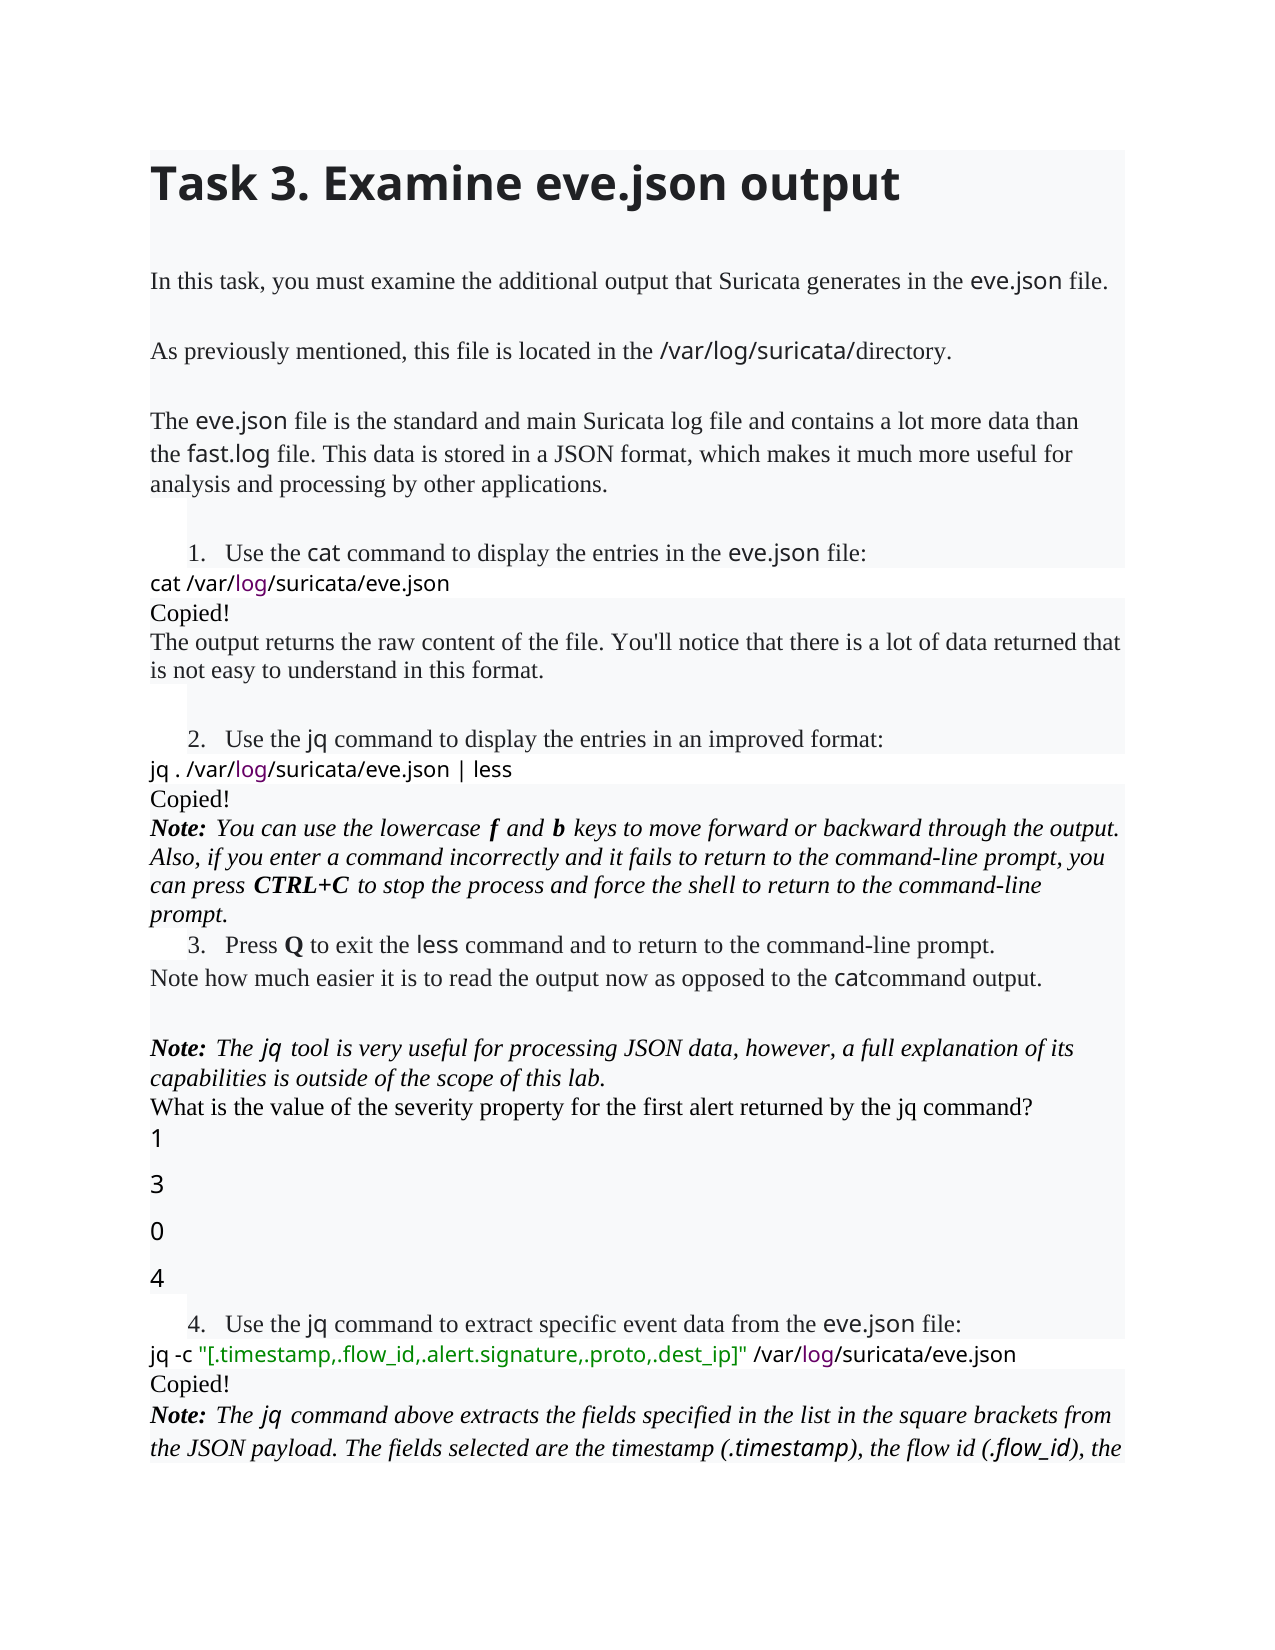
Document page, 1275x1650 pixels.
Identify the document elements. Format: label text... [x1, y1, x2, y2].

text cat /var/log/suricata/eve.json [150, 568, 1125, 598]
list Use the jq command to display the entries in an improved format: [187, 722, 1125, 754]
text Task 3. Examine eve.json output [150, 150, 1125, 214]
text Note: You can use the lowercase f and b keys to move forward or backward through the output. Also, if you enter a command incorrectly and it fails to return to the command-line prompt, you can press CTRL+C to stop the process and force the shell to return to the command-line prompt. [150, 813, 1125, 928]
text Copied! [150, 1369, 1125, 1398]
text Note: The jq tool is very useful for processing JSON data, however, a full explanation of its capabilities is outside of the scope of this lab. [150, 1031, 1125, 1092]
list Press Q to exit the less command and to return to the command-line prompt. [187, 928, 1125, 960]
list Use the jq command to extract specific event data from the eve.json file: [187, 1307, 1125, 1339]
text Note how much easier it is to read the output now as opposed to the catcommand output. [150, 960, 1125, 993]
text 0 [150, 1214, 1125, 1248]
list Use the cat command to display the entries in the eve.json file: [187, 536, 1125, 568]
text Copied! [150, 598, 1125, 627]
text The eve.json file is the standard and main Suricata log file and contains a lot more data than the fast.log file. This data is stored in a JSON format, which makes it much more useful for analysis and processing by other applications. [150, 404, 1125, 498]
text In this task, you must examine the additional output that Suricata generates in the eve.json file. [150, 264, 1125, 296]
text The output returns the raw content of the file. You'll notice that there is a lot of data returned that is not easy to understand in this format. [150, 627, 1125, 684]
text 4 [150, 1260, 1125, 1294]
text 3 [150, 1167, 1125, 1201]
text jq -c "[.timestamp,.flow_id,.alert.signature,.proto,.dest_ip]" /var/log/suricata/eve.json [150, 1339, 1125, 1369]
text What is the value of the severity property for the first alert returned by the jq command? [150, 1092, 1125, 1121]
text As previously mentioned, this file is located in the /var/log/suricata/directory. [150, 334, 1125, 367]
text 1 [150, 1121, 1125, 1155]
text jq . /var/log/suricata/eve.json | less [150, 754, 1125, 784]
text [150, 1398, 1125, 1463]
text Copied! [150, 784, 1125, 813]
